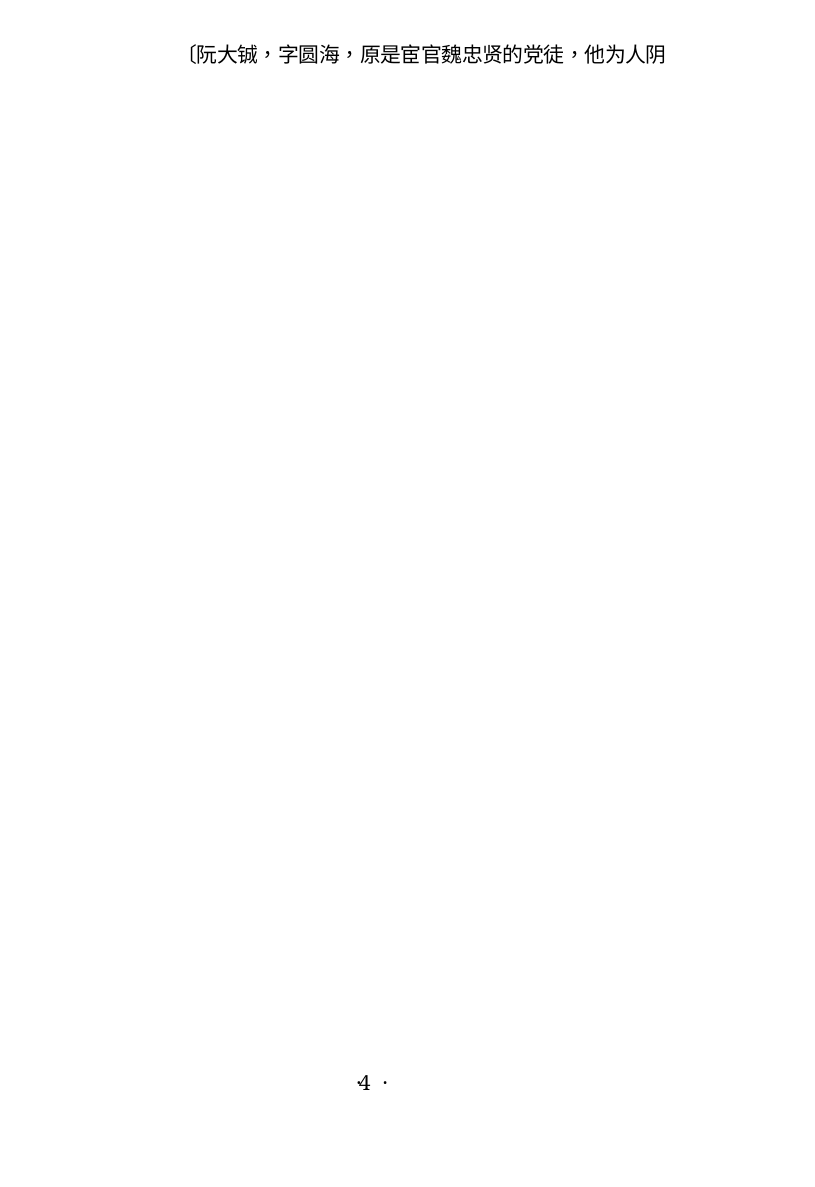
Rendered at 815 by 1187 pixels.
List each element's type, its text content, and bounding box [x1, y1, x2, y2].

text 〔阮大铖，字圆海，原是宦官魏忠贤的党徒，他为人阴 [176, 42, 692, 67]
